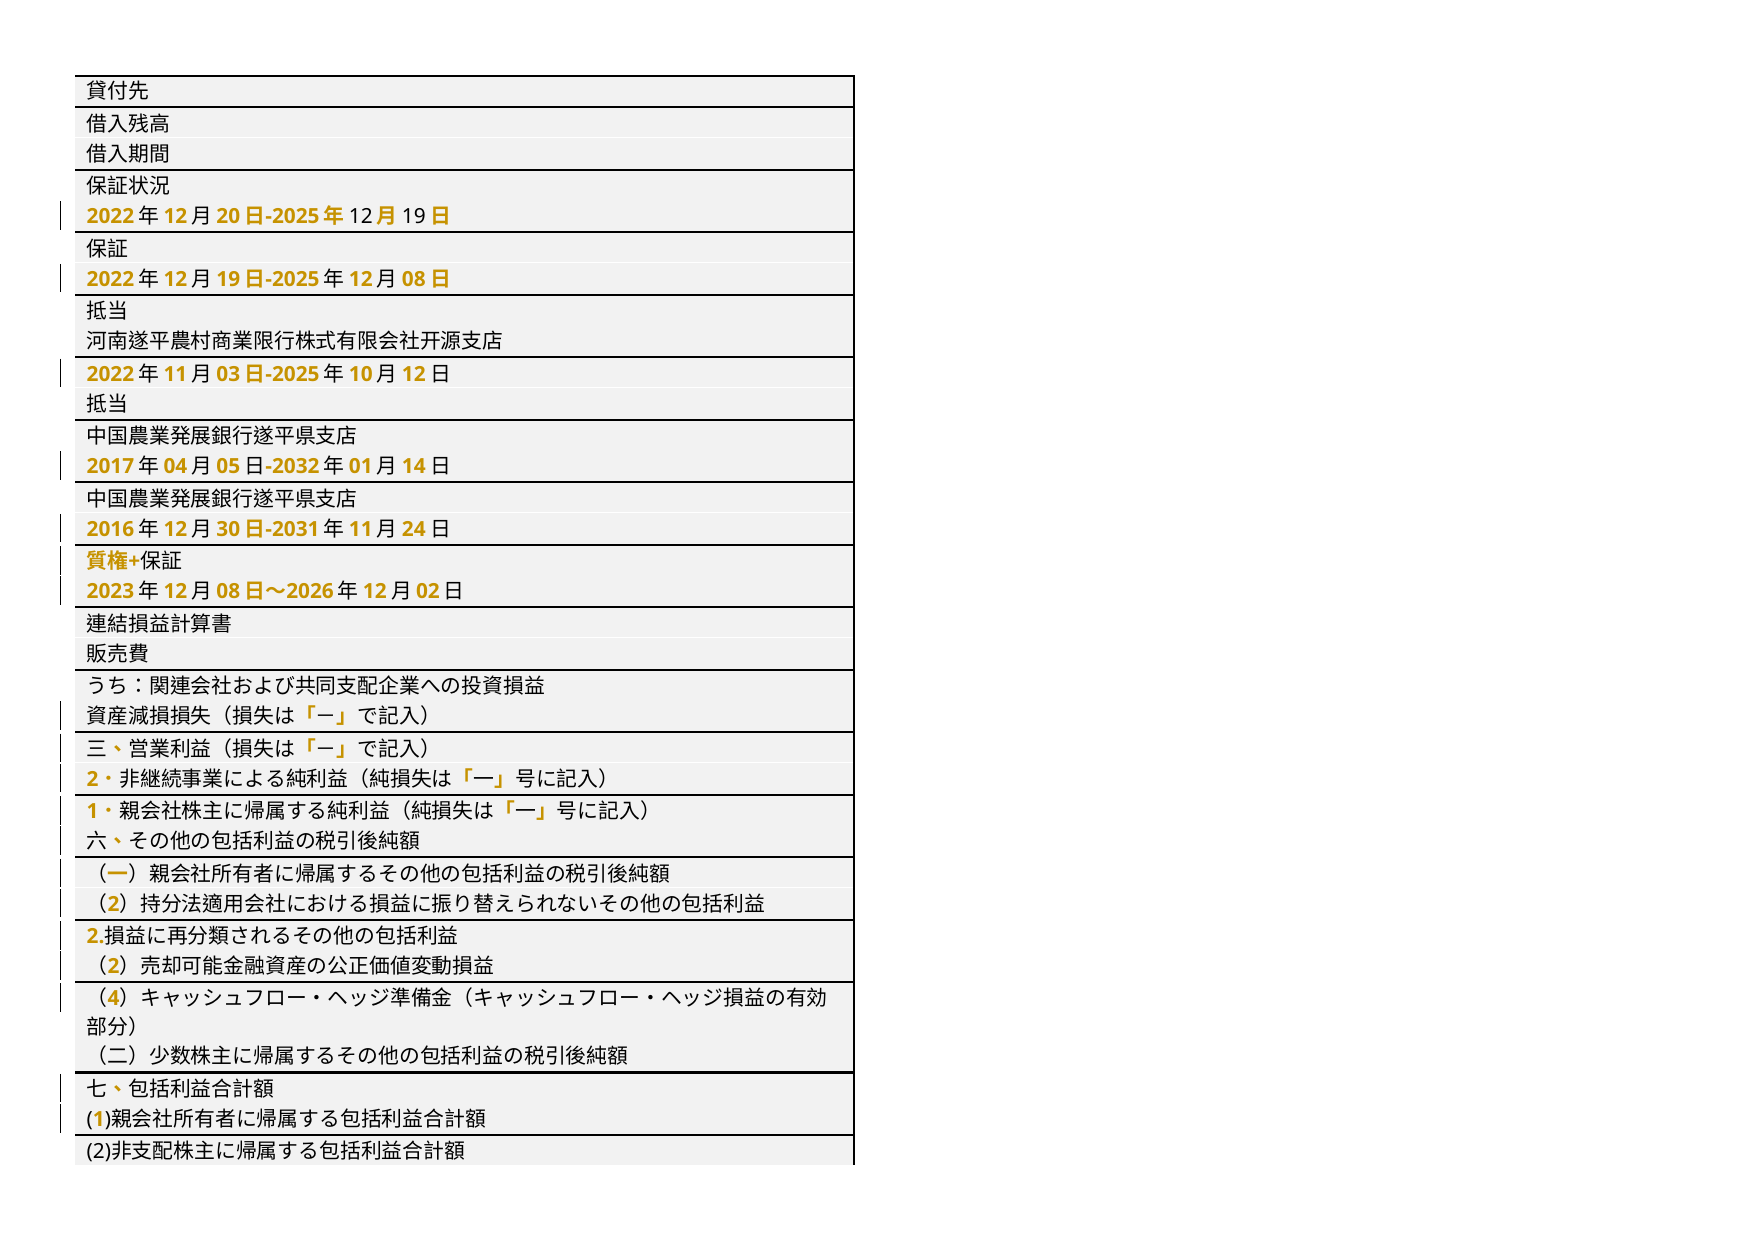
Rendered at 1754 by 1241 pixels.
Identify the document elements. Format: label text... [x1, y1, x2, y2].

table_cell （一）親会社所有者に帰属するその他の包括利益の税引後純額 [75, 858, 853, 887]
table_cell 2.損益に再分類されるその他の包括利益 [75, 921, 853, 950]
table_cell (1)親会社所有者に帰属する包括利益合計額 [75, 1103, 853, 1134]
table_cell 六、その他の包括利益の税引後純額 [75, 825, 853, 856]
table_cell うち：関連会社および共同支配企業への投資損益 [75, 671, 853, 700]
table_cell 七、包括利益合計額 [75, 1074, 853, 1103]
table_cell 2．非継続事業による純利益（純損失は「一」号に記入） [75, 763, 853, 794]
table_cell （二）少数株主に帰属するその他の包括利益の税引後純額 [75, 1040, 853, 1071]
table_cell 販売費 [75, 638, 853, 669]
table_cell 抵当 [75, 388, 853, 419]
table_cell 2022年12月19日-2025年12月08日 [75, 263, 853, 294]
table_cell 2022年12月20日-2025年12月19日 [75, 200, 853, 231]
table_cell 貸付先 [75, 77, 853, 106]
table_cell 借入期間 [75, 138, 853, 169]
table_cell 保証状況 [75, 171, 853, 200]
table_cell （4）キャッシュフロー・ヘッジ準備金（キャッシュフロー・ヘッジ損益の有効部分） [75, 983, 853, 1040]
table_cell 借入残高 [75, 108, 853, 137]
table_cell 抵当 [75, 296, 853, 325]
table_cell 保証 [75, 233, 853, 262]
table_cell 三、営業利益（損失は「－」で記入） [75, 733, 853, 762]
table_cell （2）持分法適用会社における損益に振り替えられないその他の包括利益 [75, 888, 853, 919]
table_cell 資産減損損失（損失は「－」で記入） [75, 700, 853, 731]
table_cell 2016年12月30日-2031年11月24日 [75, 513, 853, 544]
table_cell （2）売却可能金融資産の公正価値変動損益 [75, 950, 853, 981]
table_cell 2022年11月03日-2025年10月12日 [75, 358, 853, 387]
table_cell 中国農業発展銀行遂平県支店 [75, 421, 853, 450]
table_cell 2017年04月05日-2032年01月14日 [75, 450, 853, 481]
table_cell 2023年12月08日～2026年12月02日 [75, 575, 853, 606]
table_cell 1．親会社株主に帰属する純利益（純損失は「一」号に記入） [75, 796, 853, 825]
table_cell 河南遂平農村商業限行株式有限会社开源支店 [75, 325, 853, 356]
table_cell (2)非支配株主に帰属する包括利益合計額 [75, 1136, 853, 1165]
table_cell 質権+保証 [75, 546, 853, 575]
table_cell 中国農業発展銀行遂平県支店 [75, 483, 853, 512]
table_cell 連結損益計算書 [75, 608, 853, 637]
